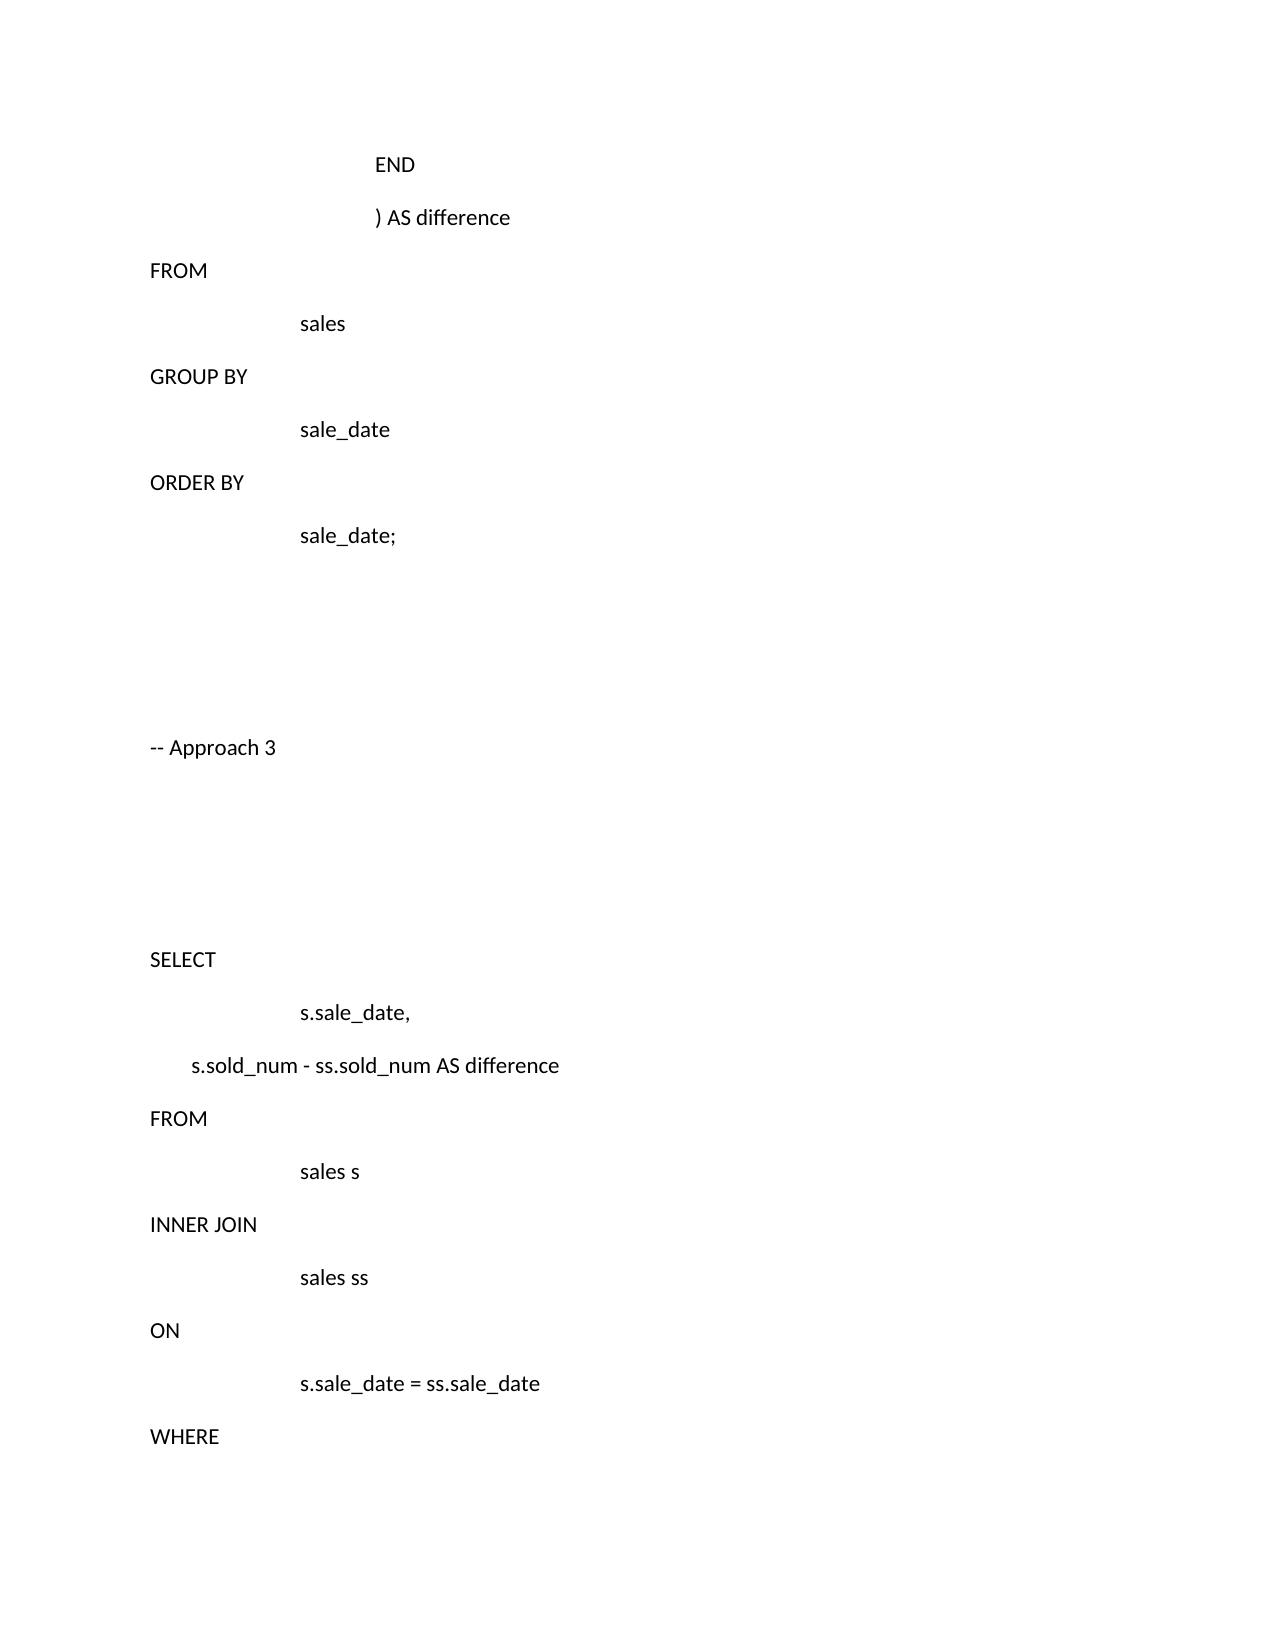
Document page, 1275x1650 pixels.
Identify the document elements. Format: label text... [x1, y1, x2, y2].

text SELECT [150, 945, 1125, 973]
text sale_date; [150, 521, 1125, 549]
text END [150, 150, 1125, 178]
text sales ss [150, 1263, 1125, 1291]
text GROUP BY [150, 362, 1125, 390]
text ON [150, 1316, 1125, 1344]
text sales s [150, 1157, 1125, 1185]
text INNER JOIN [150, 1210, 1125, 1238]
text ORDER BY [150, 468, 1125, 496]
text s.sale_date = ss.sale_date [150, 1369, 1125, 1397]
text sale_date [150, 415, 1125, 443]
text s.sale_date, [150, 998, 1125, 1026]
text -- Approach 3 [150, 733, 1125, 761]
text sales [150, 309, 1125, 337]
text FROM [150, 256, 1125, 284]
text s.sold_num - ss.sold_num AS difference [150, 1051, 1125, 1079]
text WHERE [150, 1422, 1125, 1451]
text FROM [150, 1104, 1125, 1132]
text ) AS difference [150, 203, 1125, 231]
